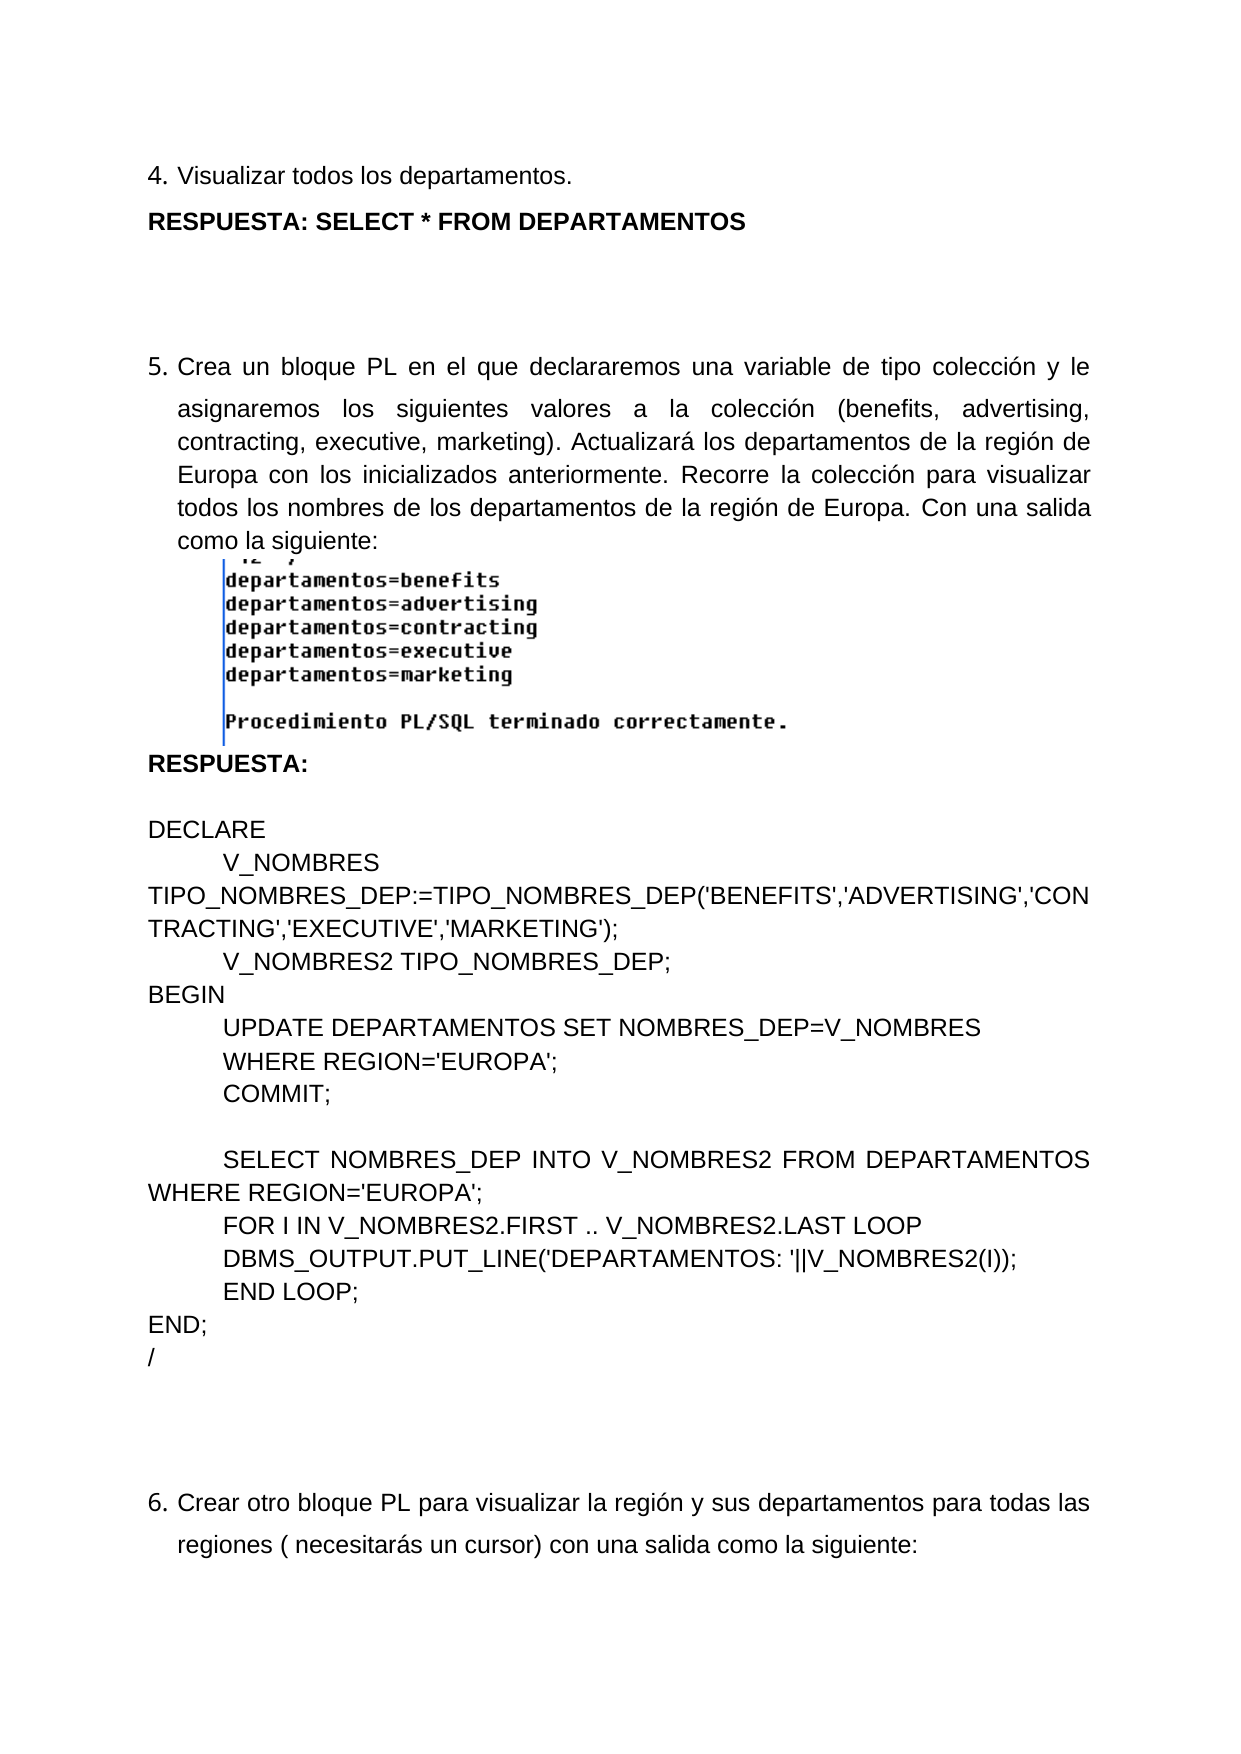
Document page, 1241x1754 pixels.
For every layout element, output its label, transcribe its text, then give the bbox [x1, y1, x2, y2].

text WHERE REGION='EUROPA'; [148, 1046, 1091, 1075]
text COMMIT; [148, 1079, 1091, 1108]
text FOR I IN V_NOMBRES2.FIRST .. V_NOMBRES2.LAST LOOP [148, 1211, 1091, 1239]
text END LOOP; [148, 1277, 1091, 1306]
list Visualizar todos los departamentos. [147, 148, 1091, 199]
text DBMS_OUTPUT.PUT_LINE('DEPARTAMENTOS: '||V_NOMBRES2(I)); [148, 1244, 1091, 1272]
text BEGIN [148, 980, 1091, 1009]
text V_NOMBRES2 TIPO_NOMBRES_DEP; [148, 947, 1091, 976]
text END; [148, 1310, 1091, 1338]
picture [222, 559, 845, 746]
text SELECT NOMBRES_DEP INTO V_NOMBRES2 FROM DEPARTAMENTOS WHERE REGION='EUROPA'; [148, 1145, 1091, 1206]
list Crear otro bloque PL para visualizar la región y sus departamentos para todas las regiones ( necesitarás un cursor) con una salida como la siguiente: [147, 1475, 1091, 1559]
text V_NOMBRES TIPO_NOMBRES_DEP:=TIPO_NOMBRES_DEP('BENEFITS','ADVERTISING','CONTRACTING','EXECUTIVE','MARKETING'); [148, 848, 1091, 943]
text UPDATE DEPARTAMENTOS SET NOMBRES_DEP=V_NOMBRES [148, 1013, 1091, 1042]
text RESPUESTA: SELECT * FROM DEPARTAMENTOS [148, 206, 1091, 235]
text DECLARE [148, 815, 1091, 844]
text / [148, 1343, 1091, 1372]
list Crea un bloque PL en el que declararemos una variable de tipo colección y le asignaremos los siguientes valores a la colección (benefits, advertising, contracting, executive, marketing). Actualizará los departamentos de la región de Europa con los inicializados anteriormente. Recorre la colección para visualizar todos los nombres de los departamentos de la región de Europa. Con una salida como la siguiente: [147, 338, 1091, 555]
text RESPUESTA: [148, 749, 1091, 778]
